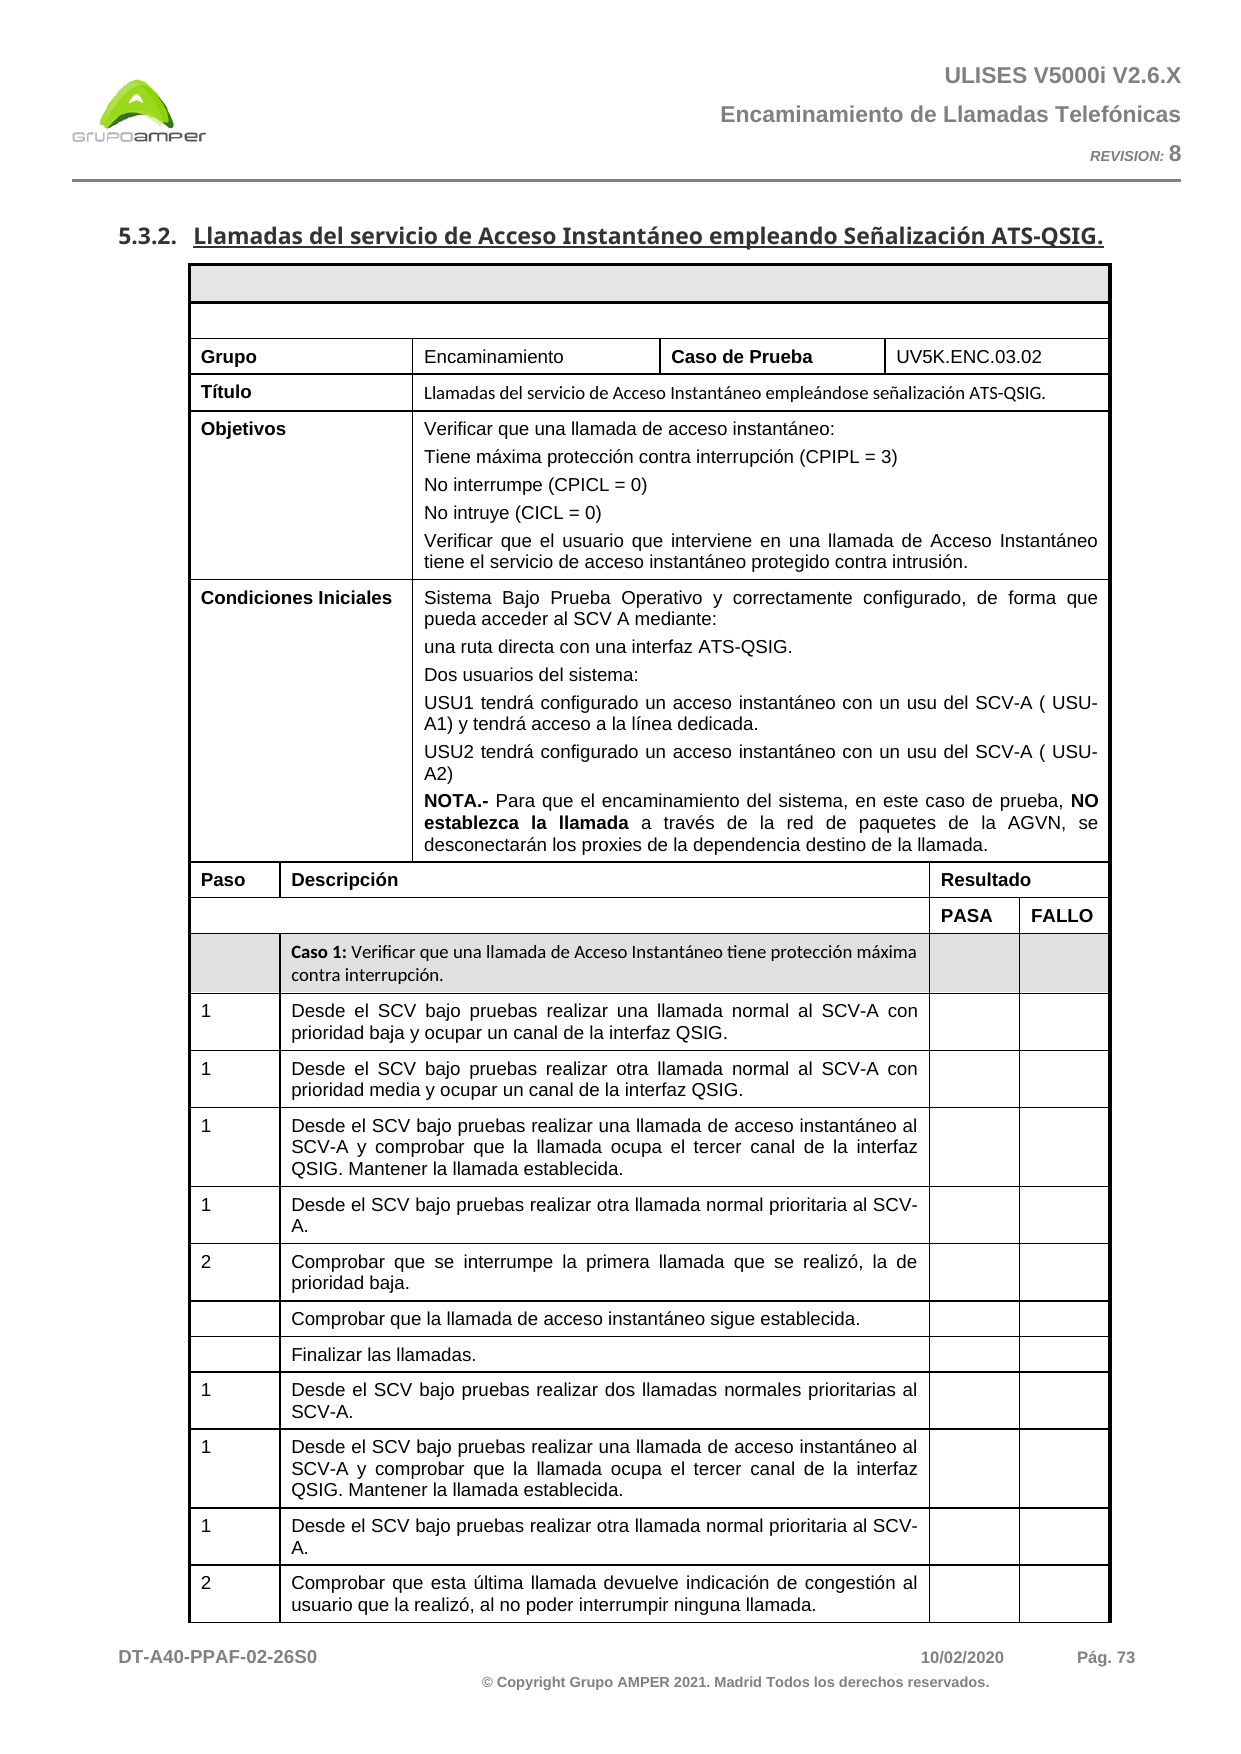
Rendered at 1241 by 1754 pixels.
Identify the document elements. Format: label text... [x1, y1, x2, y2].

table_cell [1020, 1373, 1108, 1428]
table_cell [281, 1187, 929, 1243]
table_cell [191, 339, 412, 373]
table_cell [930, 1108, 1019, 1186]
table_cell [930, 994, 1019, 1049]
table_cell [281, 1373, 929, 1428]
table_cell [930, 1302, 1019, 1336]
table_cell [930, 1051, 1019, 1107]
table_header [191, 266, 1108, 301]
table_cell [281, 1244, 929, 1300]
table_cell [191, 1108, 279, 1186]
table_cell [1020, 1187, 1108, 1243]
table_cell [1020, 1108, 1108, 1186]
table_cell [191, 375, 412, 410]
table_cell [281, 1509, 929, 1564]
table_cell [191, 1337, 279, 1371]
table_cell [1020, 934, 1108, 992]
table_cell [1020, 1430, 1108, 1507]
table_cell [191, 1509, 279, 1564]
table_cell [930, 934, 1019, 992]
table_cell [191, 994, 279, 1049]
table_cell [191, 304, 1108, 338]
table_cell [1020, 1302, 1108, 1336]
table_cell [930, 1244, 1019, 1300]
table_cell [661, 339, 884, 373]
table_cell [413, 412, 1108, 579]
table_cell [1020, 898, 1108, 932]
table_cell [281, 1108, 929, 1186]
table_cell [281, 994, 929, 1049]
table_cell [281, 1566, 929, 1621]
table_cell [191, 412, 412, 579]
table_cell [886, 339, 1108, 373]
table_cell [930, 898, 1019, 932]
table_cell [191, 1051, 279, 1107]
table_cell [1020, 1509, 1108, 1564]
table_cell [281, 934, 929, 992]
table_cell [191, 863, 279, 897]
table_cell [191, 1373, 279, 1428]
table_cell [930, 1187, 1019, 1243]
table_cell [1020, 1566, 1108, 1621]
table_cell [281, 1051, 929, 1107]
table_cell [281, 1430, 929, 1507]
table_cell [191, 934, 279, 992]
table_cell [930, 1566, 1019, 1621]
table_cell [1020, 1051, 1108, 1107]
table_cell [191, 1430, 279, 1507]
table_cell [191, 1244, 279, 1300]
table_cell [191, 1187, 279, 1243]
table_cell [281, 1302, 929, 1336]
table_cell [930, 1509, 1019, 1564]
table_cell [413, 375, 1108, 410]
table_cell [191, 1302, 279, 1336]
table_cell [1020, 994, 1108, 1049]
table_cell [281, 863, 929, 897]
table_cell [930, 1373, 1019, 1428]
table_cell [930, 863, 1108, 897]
picture [68, 68, 208, 155]
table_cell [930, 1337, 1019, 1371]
subtitle Llamadas del servicio de Acceso Instantáneo empleando Señalización ATS-QSIG. [118, 219, 1181, 251]
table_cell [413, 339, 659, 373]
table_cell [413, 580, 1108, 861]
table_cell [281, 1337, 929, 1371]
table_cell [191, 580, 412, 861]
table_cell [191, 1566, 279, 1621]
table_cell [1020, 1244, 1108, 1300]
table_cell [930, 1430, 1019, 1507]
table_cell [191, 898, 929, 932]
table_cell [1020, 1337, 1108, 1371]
